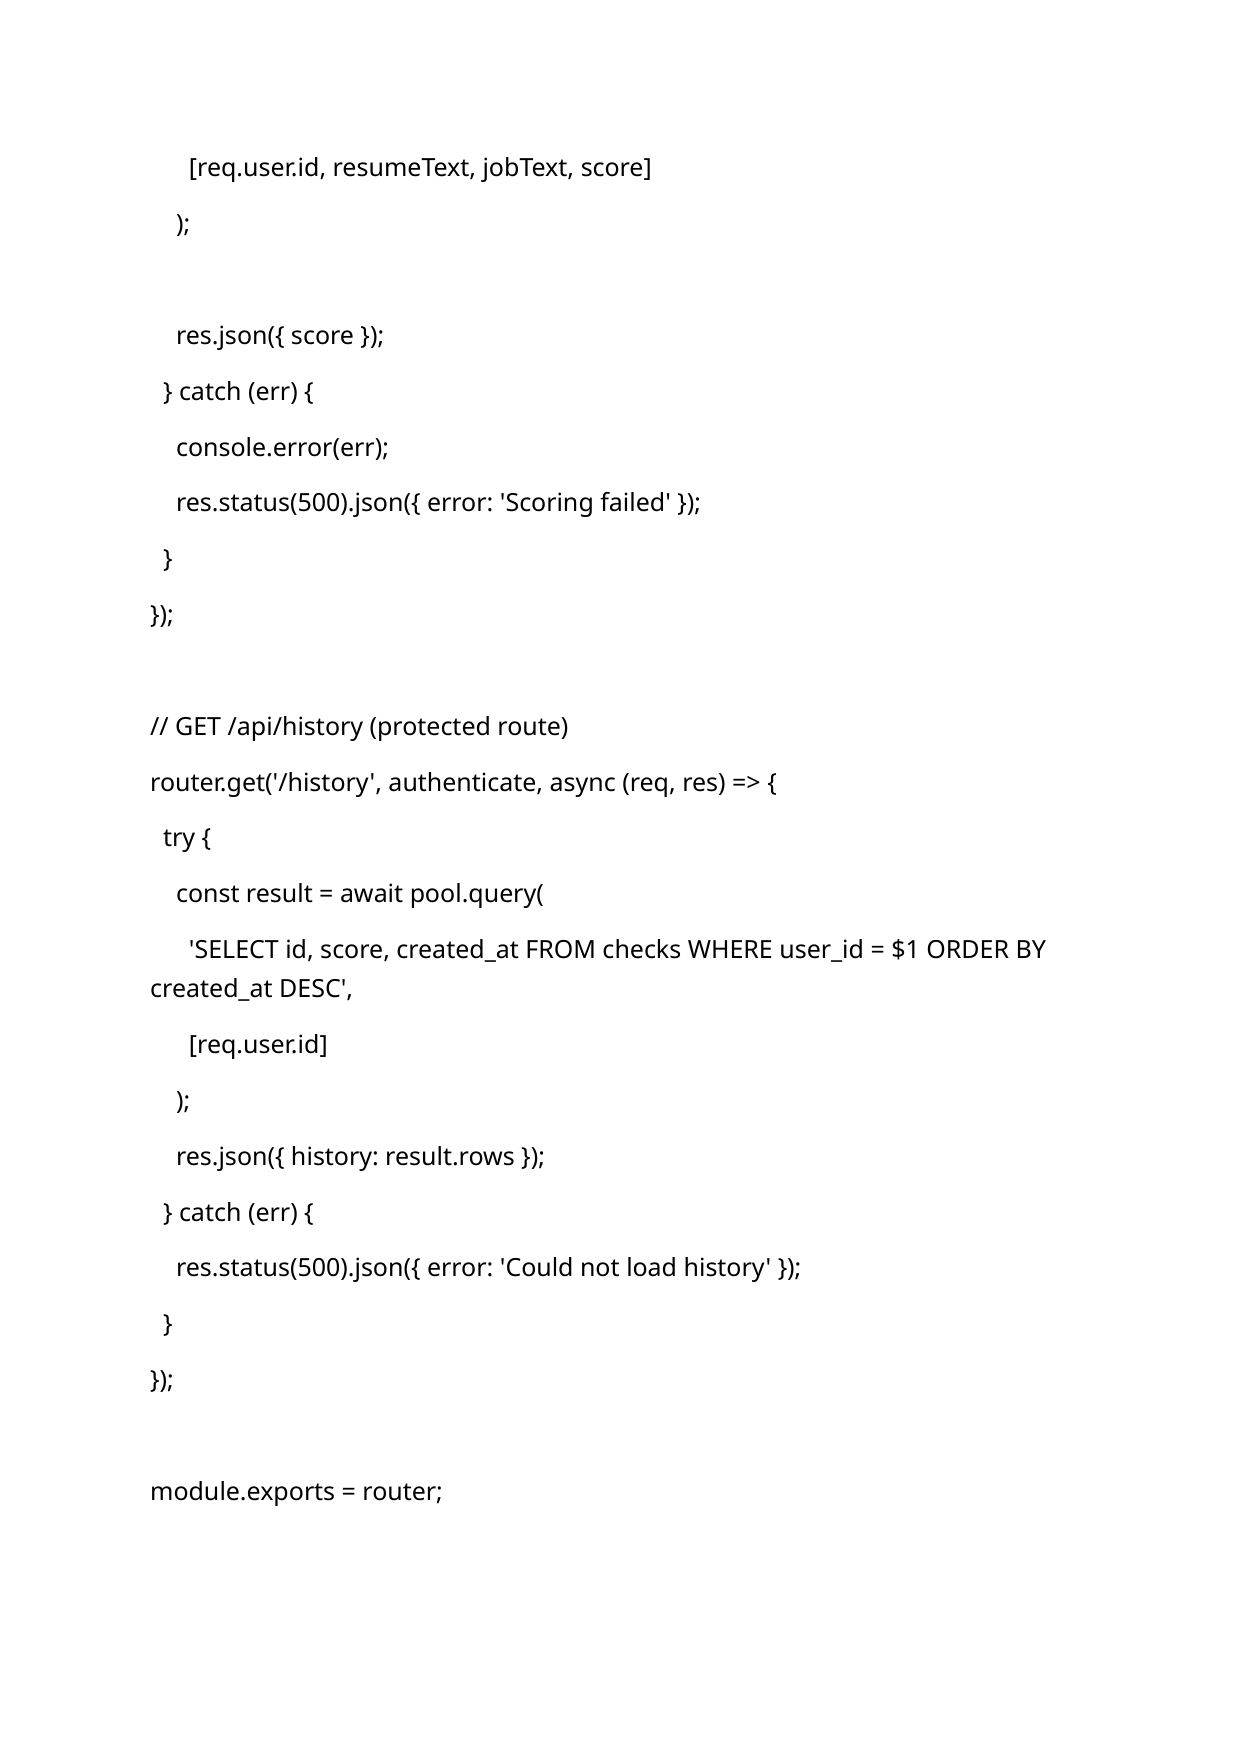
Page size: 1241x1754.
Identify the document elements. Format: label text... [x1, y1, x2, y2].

text [req.user.id] [150, 1027, 1090, 1061]
text // GET /api/history (protected route) [150, 708, 1090, 742]
text } catch (err) { [150, 1194, 1090, 1228]
text res.status(500).json({ error: 'Could not load history' }); [150, 1250, 1090, 1284]
text router.get('/history', authenticate, async (req, res) => { [150, 764, 1090, 798]
text }); [150, 1362, 1090, 1396]
text module.exports = router; [150, 1473, 1090, 1507]
text 'SELECT id, score, created_at FROM checks WHERE user_id = $1 ORDER BY created_at DESC', [150, 932, 1090, 1005]
text res.json({ score }); [150, 317, 1090, 352]
text res.json({ history: result.rows }); [150, 1138, 1090, 1172]
text try { [150, 820, 1090, 854]
text } [150, 1306, 1090, 1340]
text res.status(500).json({ error: 'Scoring failed' }); [150, 485, 1090, 519]
text ); [150, 1082, 1090, 1117]
text const result = await pool.query( [150, 876, 1090, 910]
text [req.user.id, resumeText, jobText, score] [150, 150, 1090, 184]
text ); [150, 206, 1090, 240]
text } catch (err) { [150, 373, 1090, 407]
text console.error(err); [150, 429, 1090, 463]
text } [150, 541, 1090, 575]
text }); [150, 597, 1090, 631]
